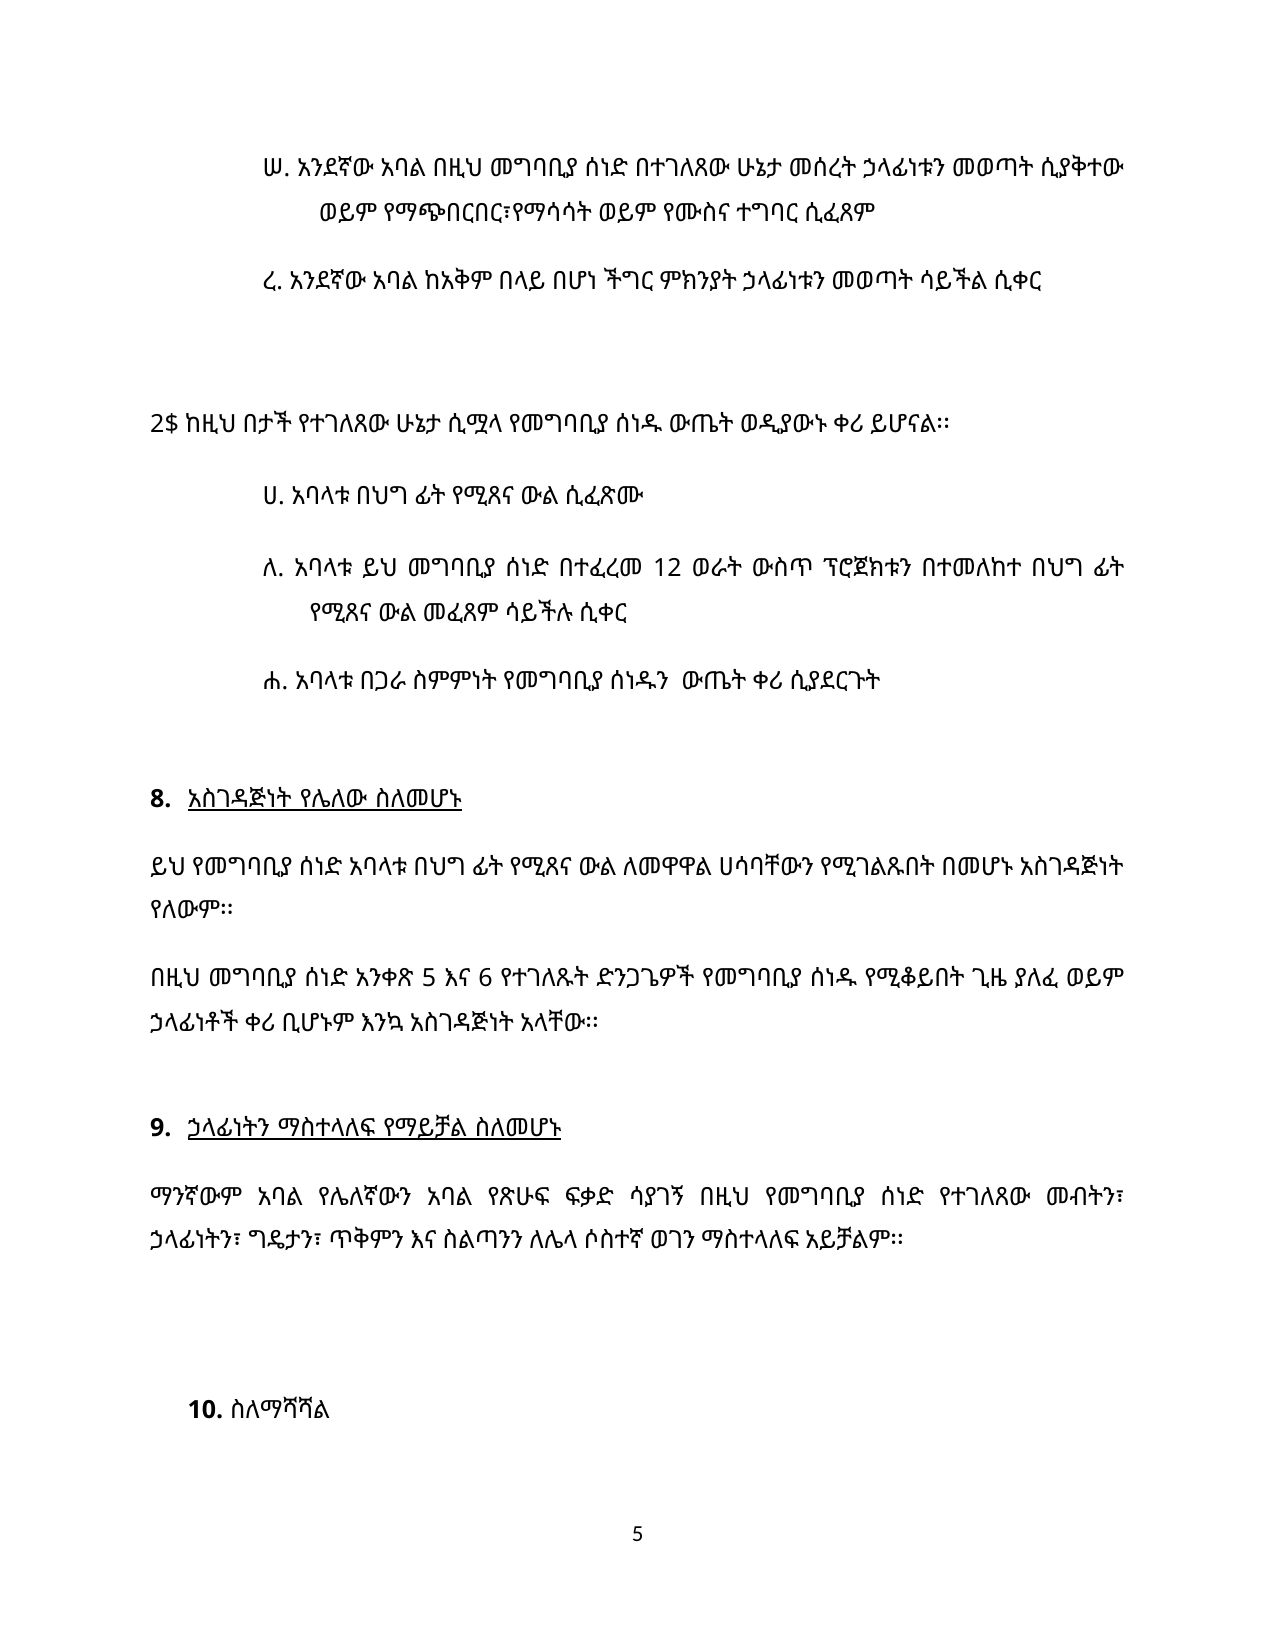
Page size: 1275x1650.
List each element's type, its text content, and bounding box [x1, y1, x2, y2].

text ሐ. አባላቱ በጋራ ስምምነት የመግባቢያ ሰነዱን ውጤት ቀሪ ሲያደርጉት [262, 662, 1125, 696]
text ሠ. አንደኛው አባል በዚህ መግባቢያ ሰነድ በተገለጸው ሁኔታ መሰረት ኃላፊነቱን መወጣት ሲያቅተው ወይም የማጭበርበር፣የማሳሳት ወይም የሙስና ተግባር ሲፈጸም [262, 150, 1125, 227]
text ሀ. አባላቱ በህግ ፊት የሚጸና ውል ሲፈጽሙ [262, 478, 1125, 512]
text ማንኛውም አባል የሌለኛውን አባል የጽሁፍ ፍቃድ ሳያገኝ በዚህ የመግባቢያ ሰነድ የተገለጸው መብትን፣ ኃላፊነትን፣ ግዴታን፣ ጥቅምን እና ስልጣንን ለሌላ ሶስተኛ ወገን ማስተላለፍ አይቻልም፡፡ [150, 1182, 1125, 1254]
text ለ. አባላቱ ይህ መግባቢያ ሰነድ በተፈረመ 12 ወራት ውስጥ ፕሮጀክቱን በተመለከተ በህግ ፊት የሚጸና ውል መፈጸም ሳይችሉ ሲቀር [262, 550, 1125, 627]
list ኃላፊነትን ማስተላለፍ የማይቻል ስለመሆኑ [150, 1110, 1125, 1144]
text 2$ ከዚህ በታች የተገለጸው ሁኔታ ሲሟላ የመግባቢያ ሰነዱ ውጤት ወዲያውኑ ቀሪ ይሆናል፡፡ [150, 406, 1125, 440]
text ረ. አንደኛው አባል ከአቅም በላይ በሆነ ችግር ምክንያት ኃላፊነቱን መወጣት ሳይችል ሲቀር [262, 262, 1125, 296]
text በዚህ መግባቢያ ሰነድ አንቀጽ 5 እና 6 የተገለጹት ድንጋጌዎች የመግባቢያ ሰነዱ የሚቆይበት ጊዜ ያለፈ ወይም ኃላፊነቶች ቀሪ ቢሆኑም እንኳ አስገዳጅነት አላቸው፡፡ [150, 959, 1125, 1037]
list 10. ስለማሻሻል [187, 1391, 1125, 1425]
list አስገዳጅነት የሌለው ስለመሆኑ [150, 781, 1125, 815]
text ይህ የመግባቢያ ሰነድ አባላቱ በህግ ፊት የሚጸና ውል ለመዋዋል ሀሳባቸውን የሚገልጹበት በመሆኑ አስገዳጅነት የለውም፡፡ [150, 852, 1125, 924]
